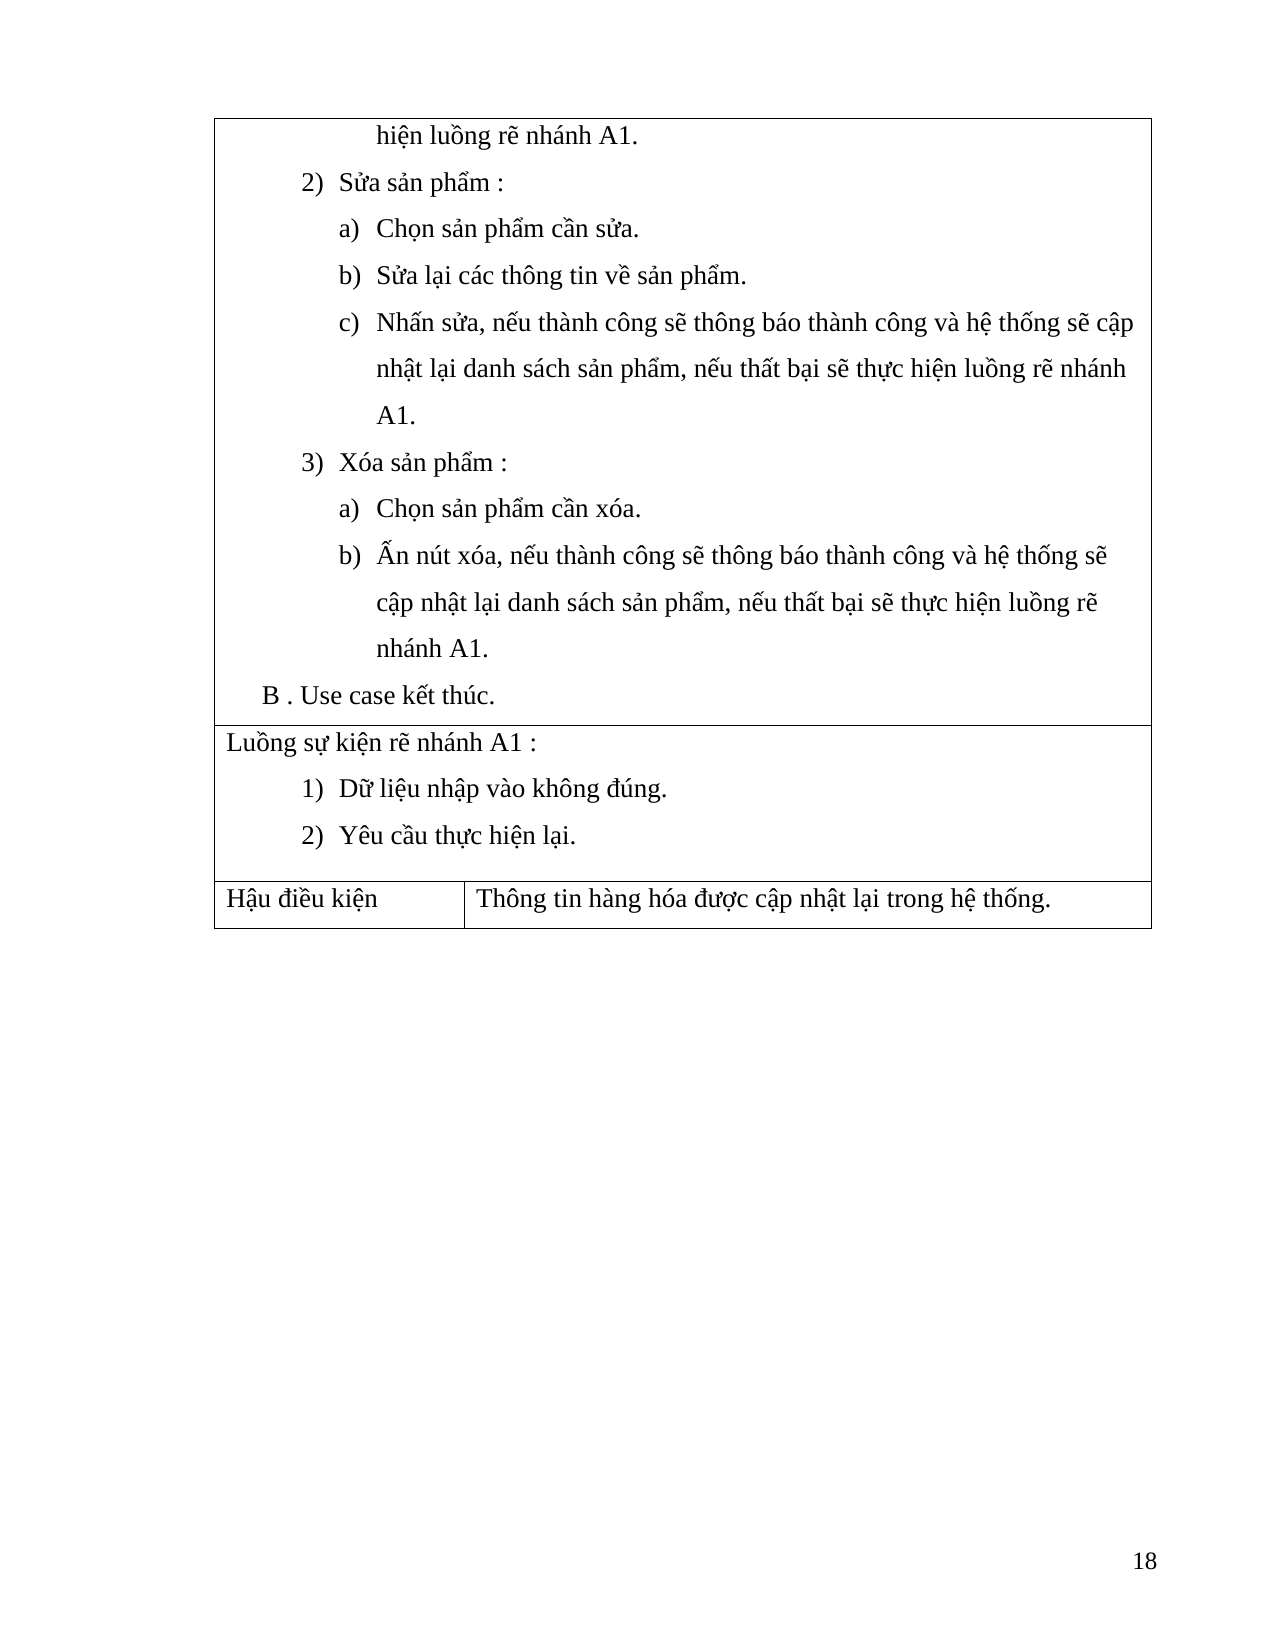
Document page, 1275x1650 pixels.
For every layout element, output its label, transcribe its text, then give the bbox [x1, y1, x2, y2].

table_cell Luồng sự kiện rẽ nhánh A1 : Dữ liệu nhập vào không đúng. Yêu cầu thực hiện lại. [215, 726, 1151, 881]
table_cell Thông tin hàng hóa được cập nhật lại trong hệ thống. [465, 882, 1151, 927]
table_cell Hậu điều kiện [215, 882, 464, 927]
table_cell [215, 119, 1151, 724]
